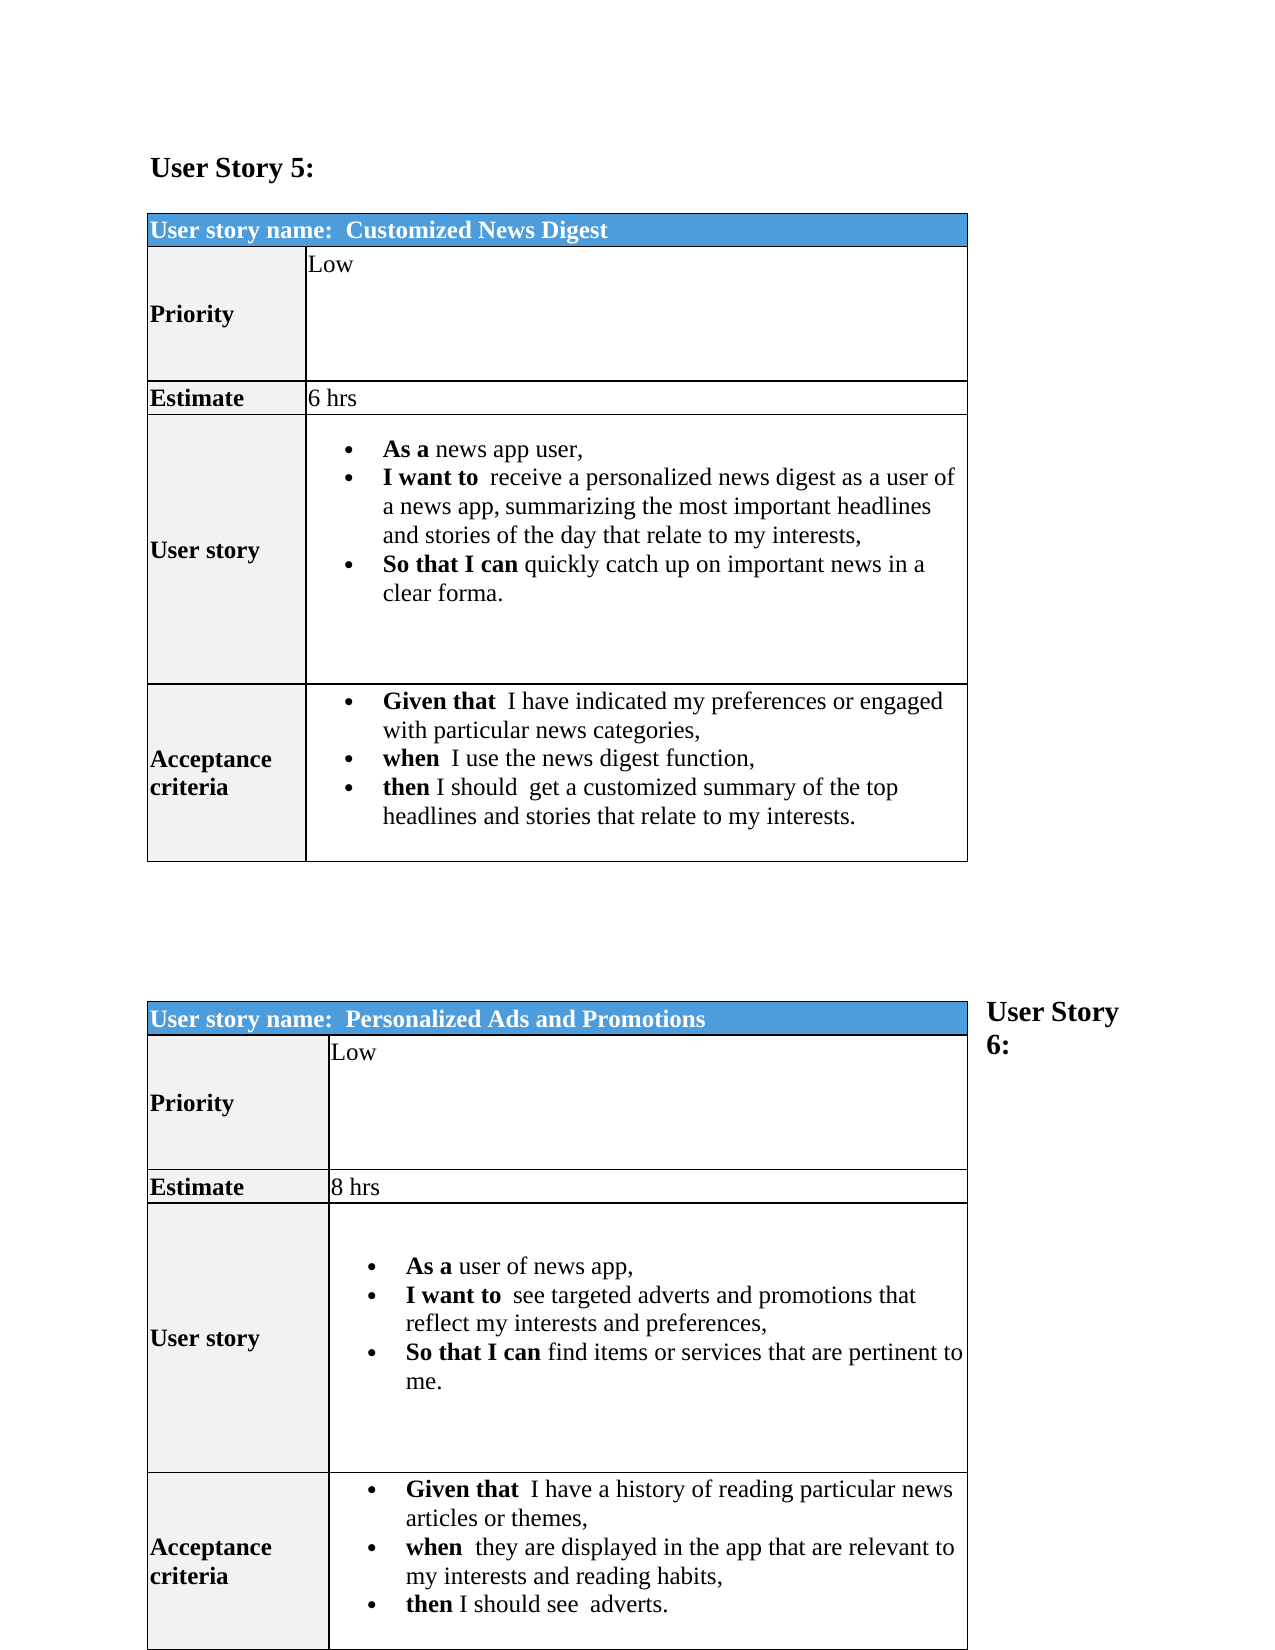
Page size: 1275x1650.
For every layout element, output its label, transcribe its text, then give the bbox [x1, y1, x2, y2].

table_cell As a news app user, I want to receive a personalized news digest as a user of a news app, summarizing the most important headlines and stories of the day that relate to my interests, So that I can quickly catch up on important news in a clear forma. [307, 415, 967, 683]
table_cell User story [148, 1204, 328, 1471]
table_cell Priority [148, 247, 305, 380]
table_cell Low [307, 247, 967, 380]
table_cell User story [148, 415, 305, 683]
table_cell Estimate [148, 1170, 328, 1202]
table_cell Acceptance criteria [148, 1473, 328, 1649]
table_cell Priority [148, 1036, 328, 1169]
table_cell Low [330, 1036, 967, 1169]
table_cell Estimate [148, 382, 305, 414]
table_cell Given that I have indicated my preferences or engaged with particular news categories, when I use the news digest function, then I should get a customized summary of the top headlines and stories that relate to my interests. [307, 685, 967, 861]
table_cell 8 hrs [330, 1170, 967, 1202]
table_cell Given that I have a history of reading particular news articles or themes, when they are displayed in the app that are relevant to my interests and reading habits, then I should see adverts. [330, 1473, 967, 1649]
text User Story 5: [150, 150, 1125, 183]
table_cell Acceptance criteria [148, 685, 305, 861]
text User Story 6: [150, 994, 1125, 1061]
table_cell 6 hrs [307, 382, 967, 414]
table_header User story name: Personalized Ads and Promotions [148, 1002, 967, 1034]
table_cell As a user of news app, I want to see targeted adverts and promotions that reflect my interests and preferences, So that I can find items or services that are pertinent to me. [330, 1204, 967, 1471]
table_header User story name: Customized News Digest [148, 214, 967, 246]
